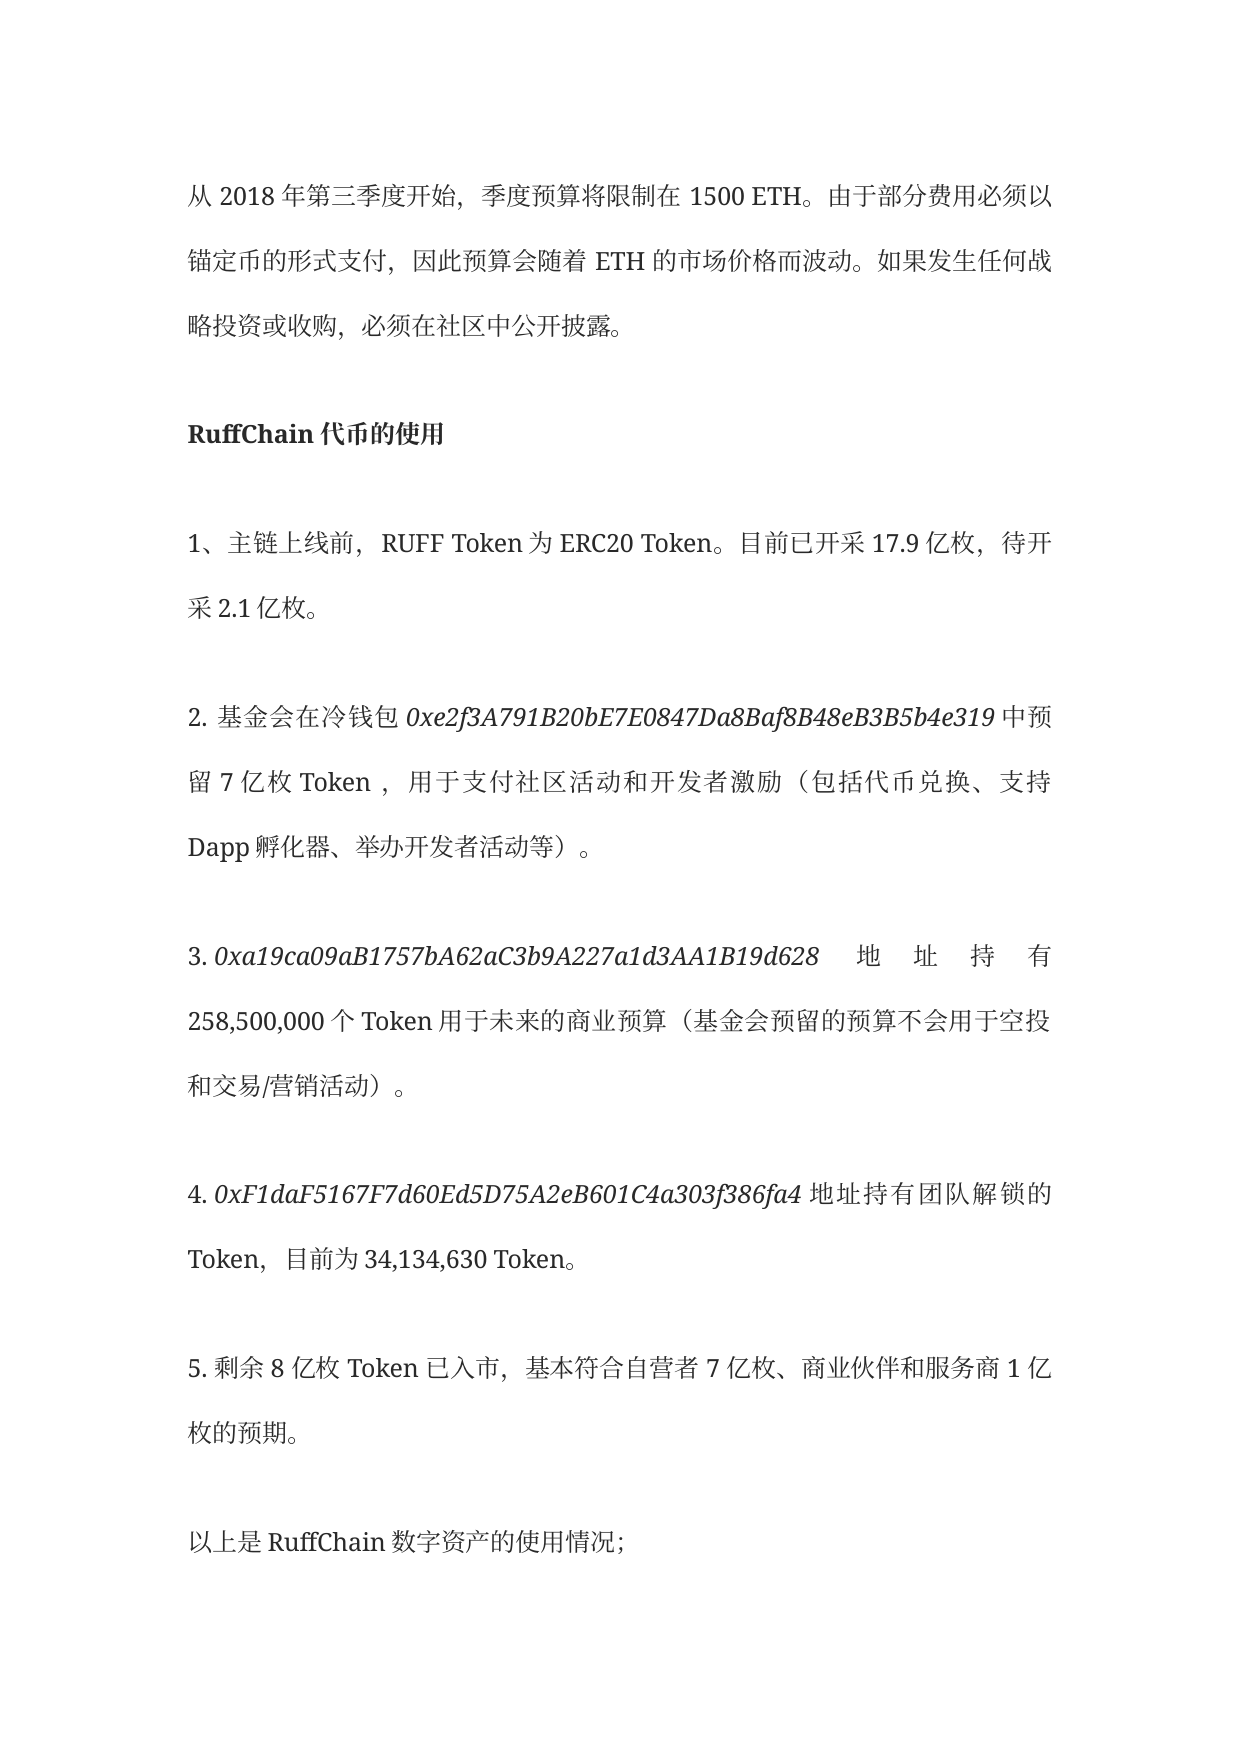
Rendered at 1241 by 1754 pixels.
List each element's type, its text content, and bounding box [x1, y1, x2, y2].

text 以上是RuffChain数字资产的使用情况； [187, 1508, 1053, 1573]
text 从 2018 年第三季度开始，季度预算将限制在 1500 ETH。由于部分费用必须以锚定币的形式支付，因此预算会随着 ETH 的市场价格而波动。如果发生任何战略投资或收购，必须在社区中公开披露。 [187, 162, 1053, 357]
text 1、主链上线前，RUFF Token为ERC20 Token。目前已开采17.9亿枚，待开采2.1亿枚。 [187, 509, 1053, 639]
text 4. 0xF1daF5167F7d60Ed5D75A2eB601C4a303f386fa4地址持有团队解锁的Token，目前为34,134,630 Token。 [187, 1161, 1053, 1197]
text 3. 0xa19ca09aB1757bA62aC3b9A227a1d3AA1B19d628地址持有258,500,000个Token用于未来的商业预算（基金会预留的预算不会用于空投和交易/营销活动）。 [187, 922, 1053, 1117]
text 2. 基金会在冷钱包0xe2f3A791B20bE7E0847Da8Baf8B48eB3B5b4e319中预留7亿枚Token ，用于支付社区活动和开发者激励（包括代币兑换、支持Dapp孵化器、举办开发者活动等）。 [187, 683, 1053, 878]
text RuffChain 代币的使用 [187, 401, 1053, 466]
text 4. 0xF1daF5167F7d60Ed5D75A2eB601C4a303f386fa4地址持有团队解锁的Token，目前为34,134,630 Token。 [187, 1198, 1053, 1291]
text 5. 剩余 8 亿枚 Token 已入市，基本符合自营者 7 亿枚、商业伙伴和服务商 1 亿枚的预期。 [187, 1334, 1053, 1464]
